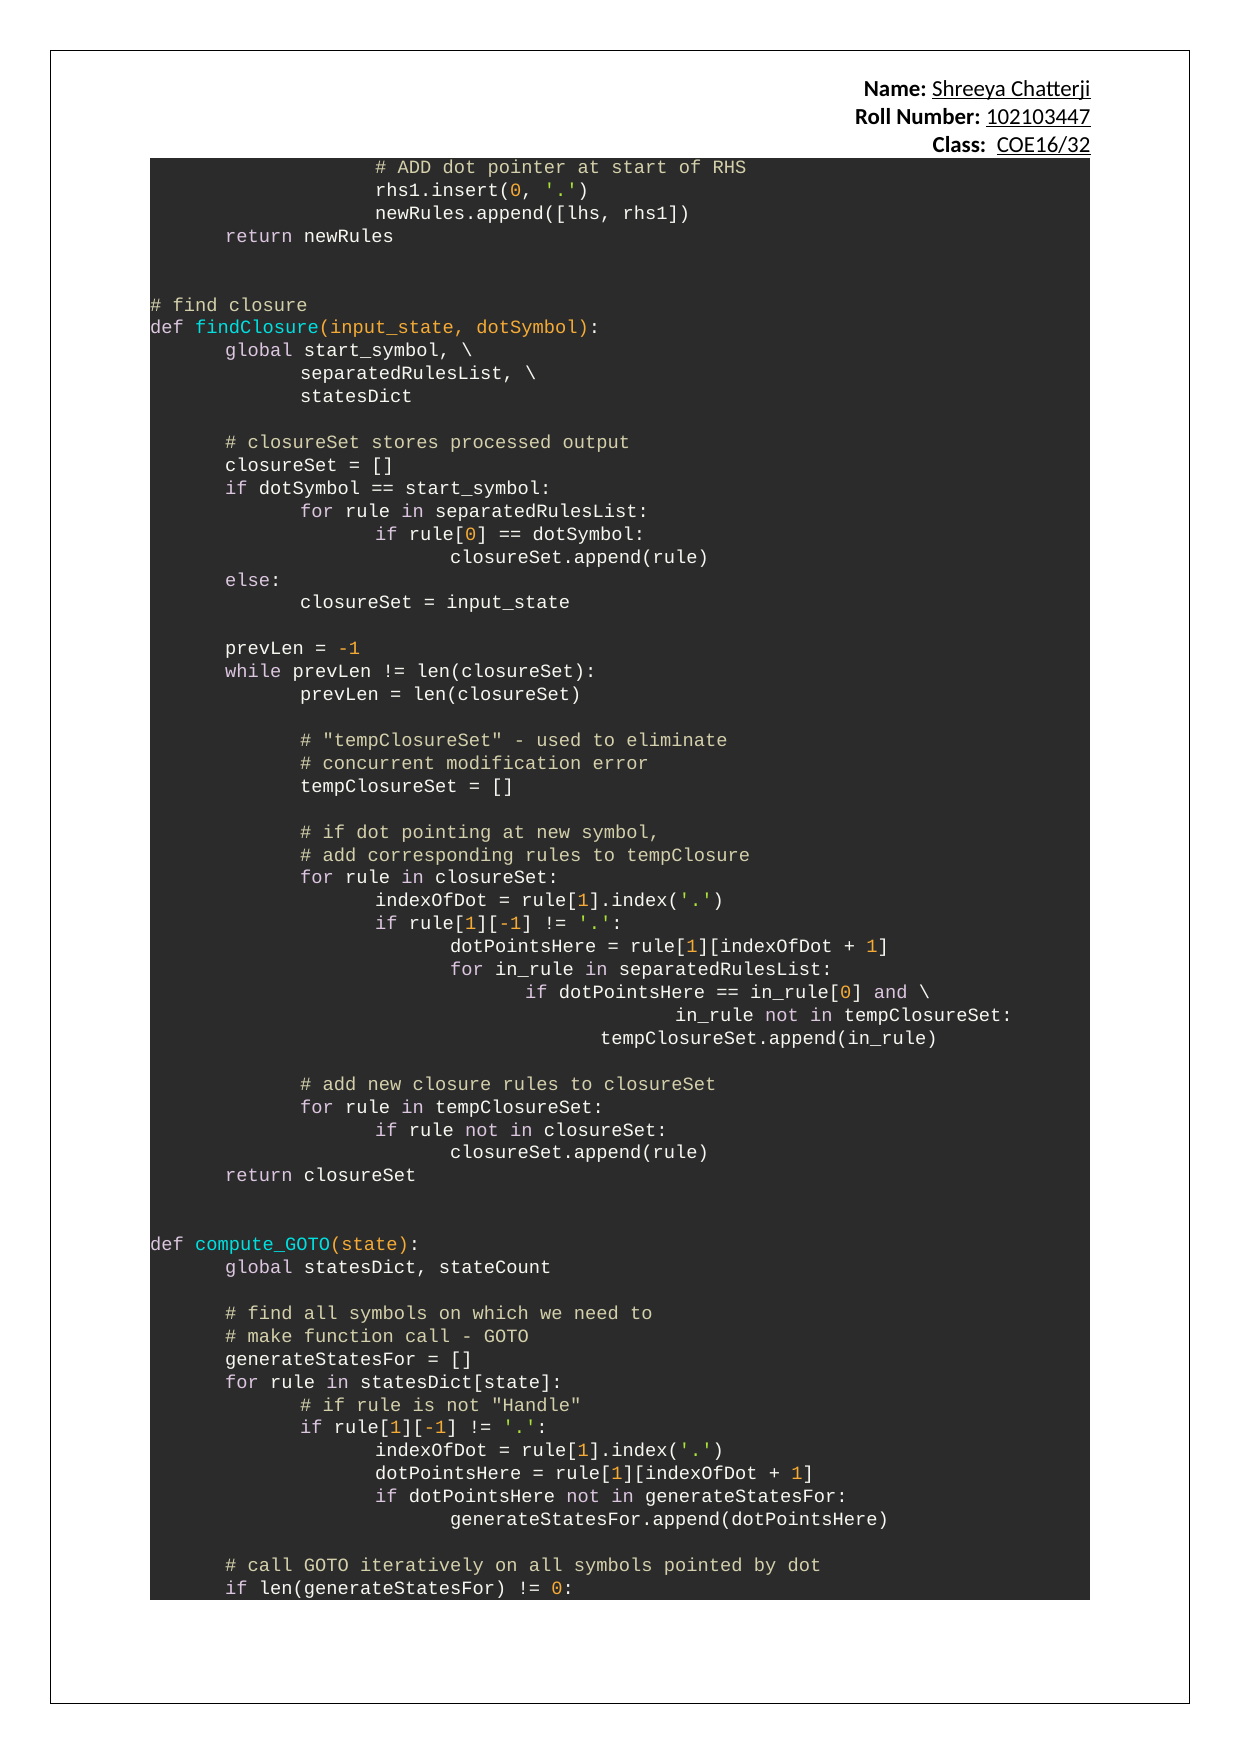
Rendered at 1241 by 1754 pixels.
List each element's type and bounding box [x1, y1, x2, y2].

text [150, 158, 1090, 1600]
